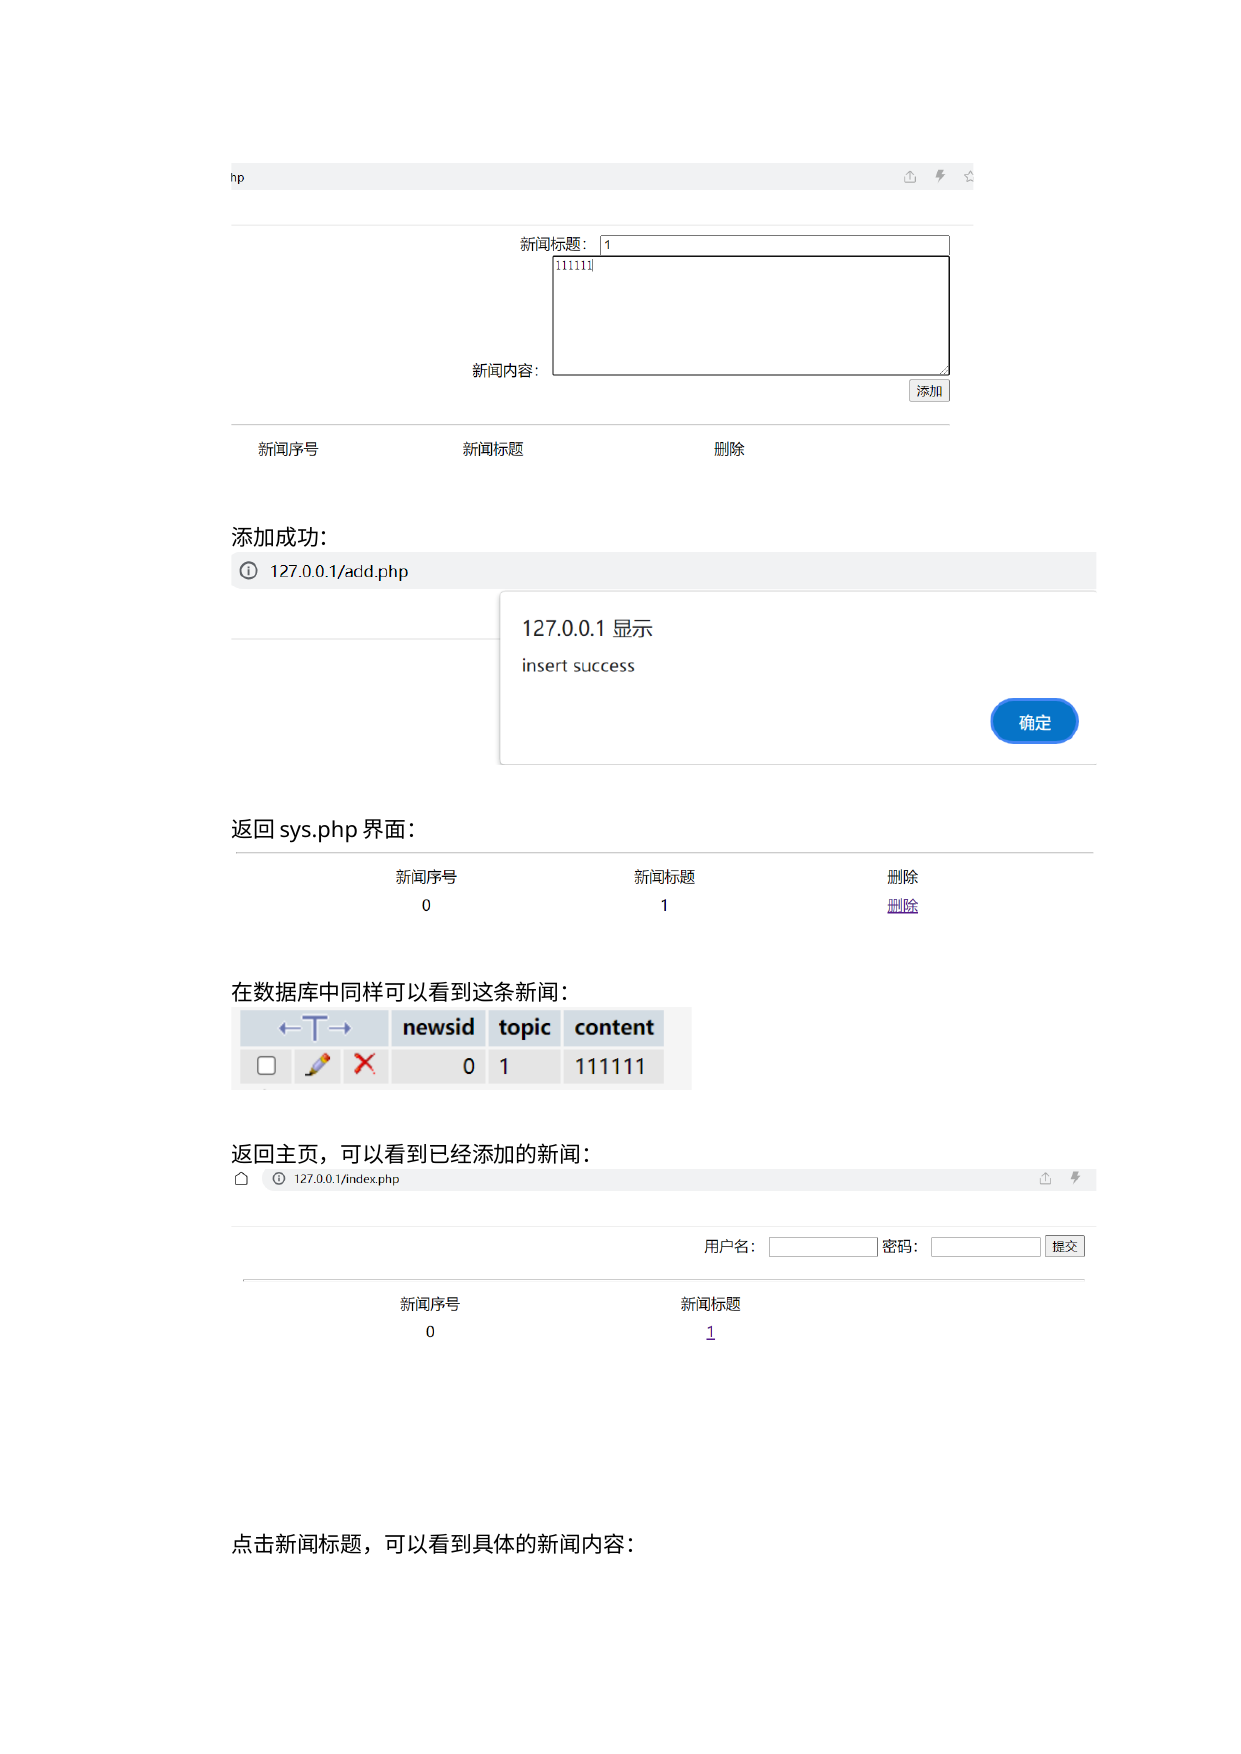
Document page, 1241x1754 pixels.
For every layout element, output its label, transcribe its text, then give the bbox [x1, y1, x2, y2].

picture [231, 1169, 1097, 1352]
text 返回主页，可以看到已经添加的新闻： [187, 1137, 1053, 1169]
picture [231, 1007, 692, 1090]
picture [231, 552, 1097, 765]
text 点击新闻标题，可以看到具体的新闻内容： [187, 1527, 1053, 1559]
text 添加成功： [187, 519, 1053, 552]
text 在数据库中同样可以看到这条新闻： [187, 974, 1053, 1007]
picture [231, 162, 974, 480]
picture [231, 844, 1097, 924]
text 返回sys.php界面： [187, 812, 1053, 844]
